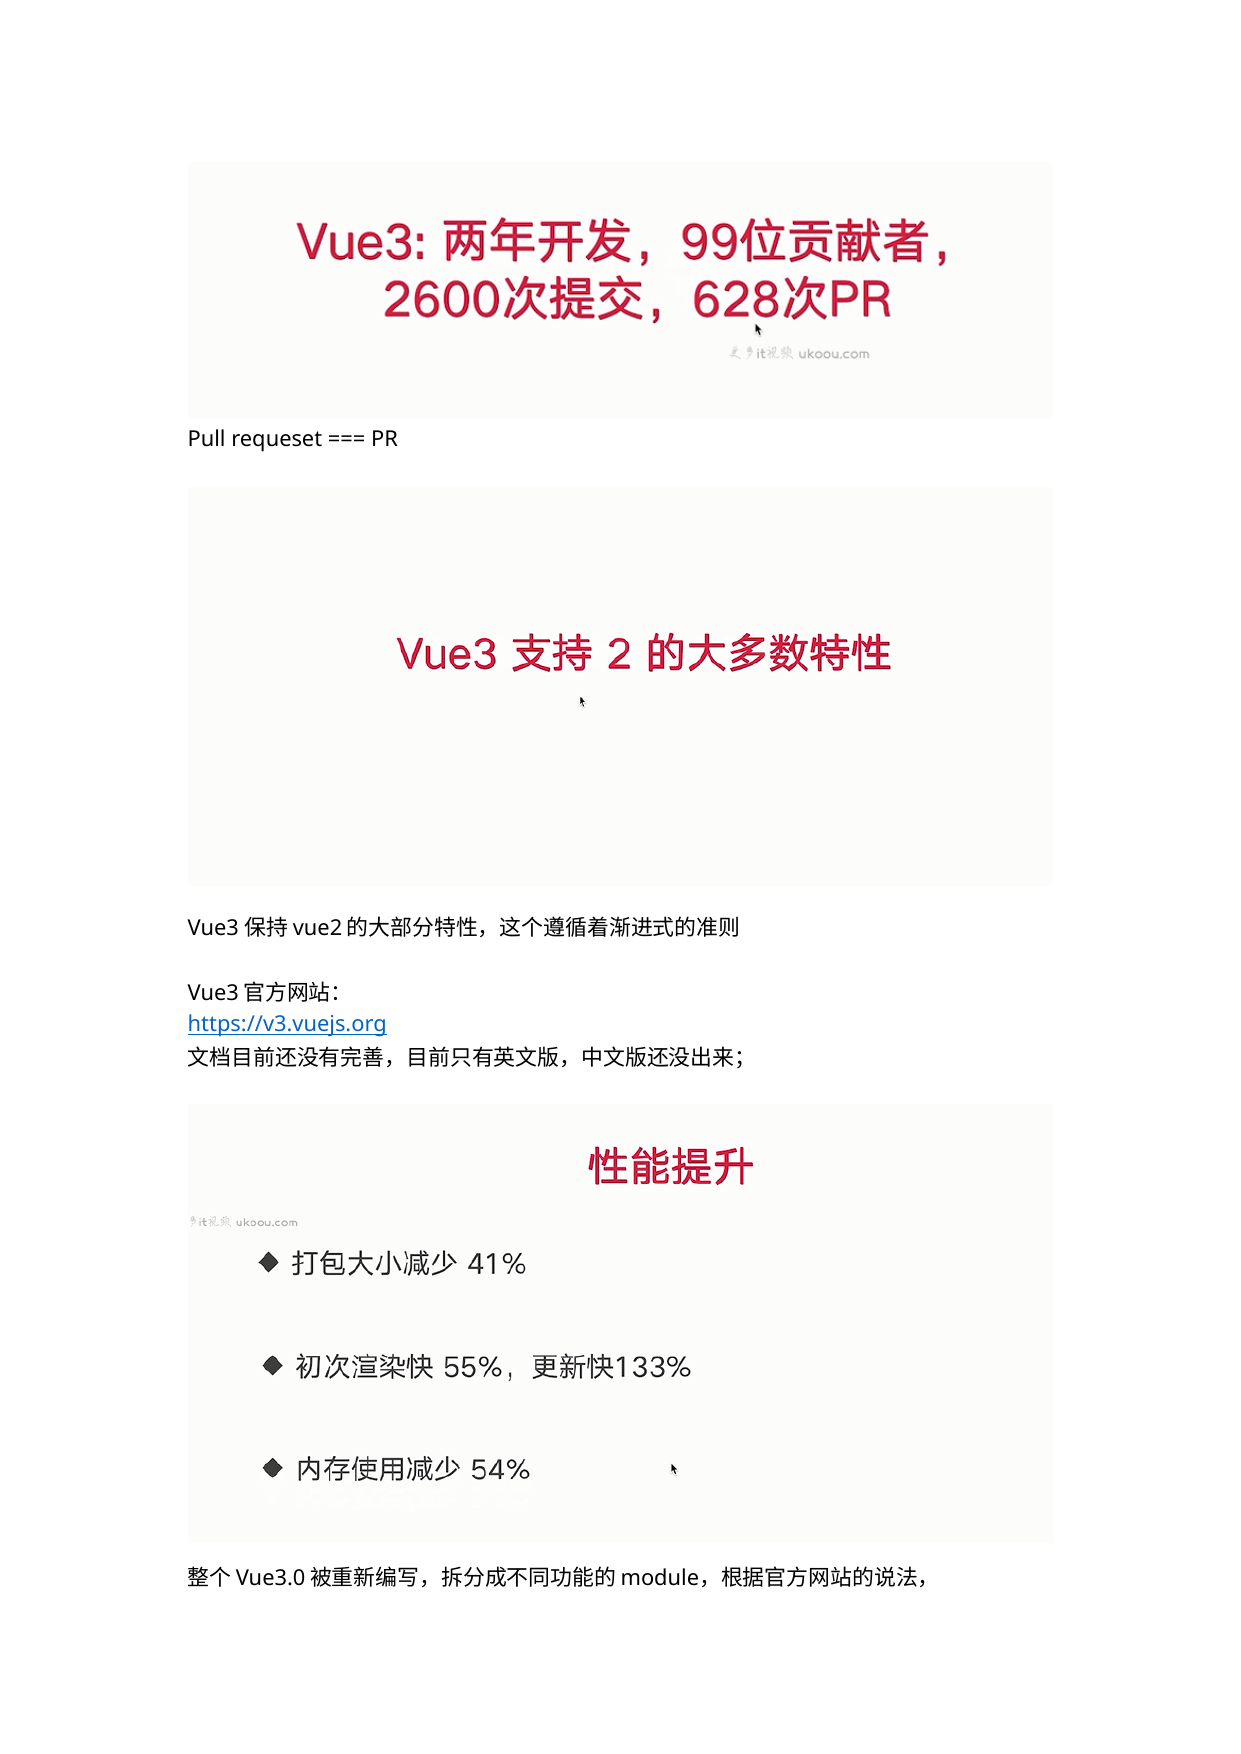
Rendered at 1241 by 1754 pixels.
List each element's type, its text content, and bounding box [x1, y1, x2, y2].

text 文档目前还没有完善，目前只有英文版，中文版还没出来； [187, 1039, 1053, 1072]
text Pull requeset === PR [187, 422, 1053, 454]
text Vue3官方网站： [187, 974, 1053, 1007]
text Vue3 保持vue2的大部分特性，这个遵循着渐进式的准则 [187, 909, 1053, 942]
text https://v3.vuejs.org [187, 1007, 1053, 1039]
picture [187, 487, 1053, 886]
picture [187, 162, 1053, 419]
picture [187, 1104, 1053, 1543]
text 整个Vue3.0被重新编写，拆分成不同功能的module，根据官方网站的说法， [187, 1559, 1053, 1592]
